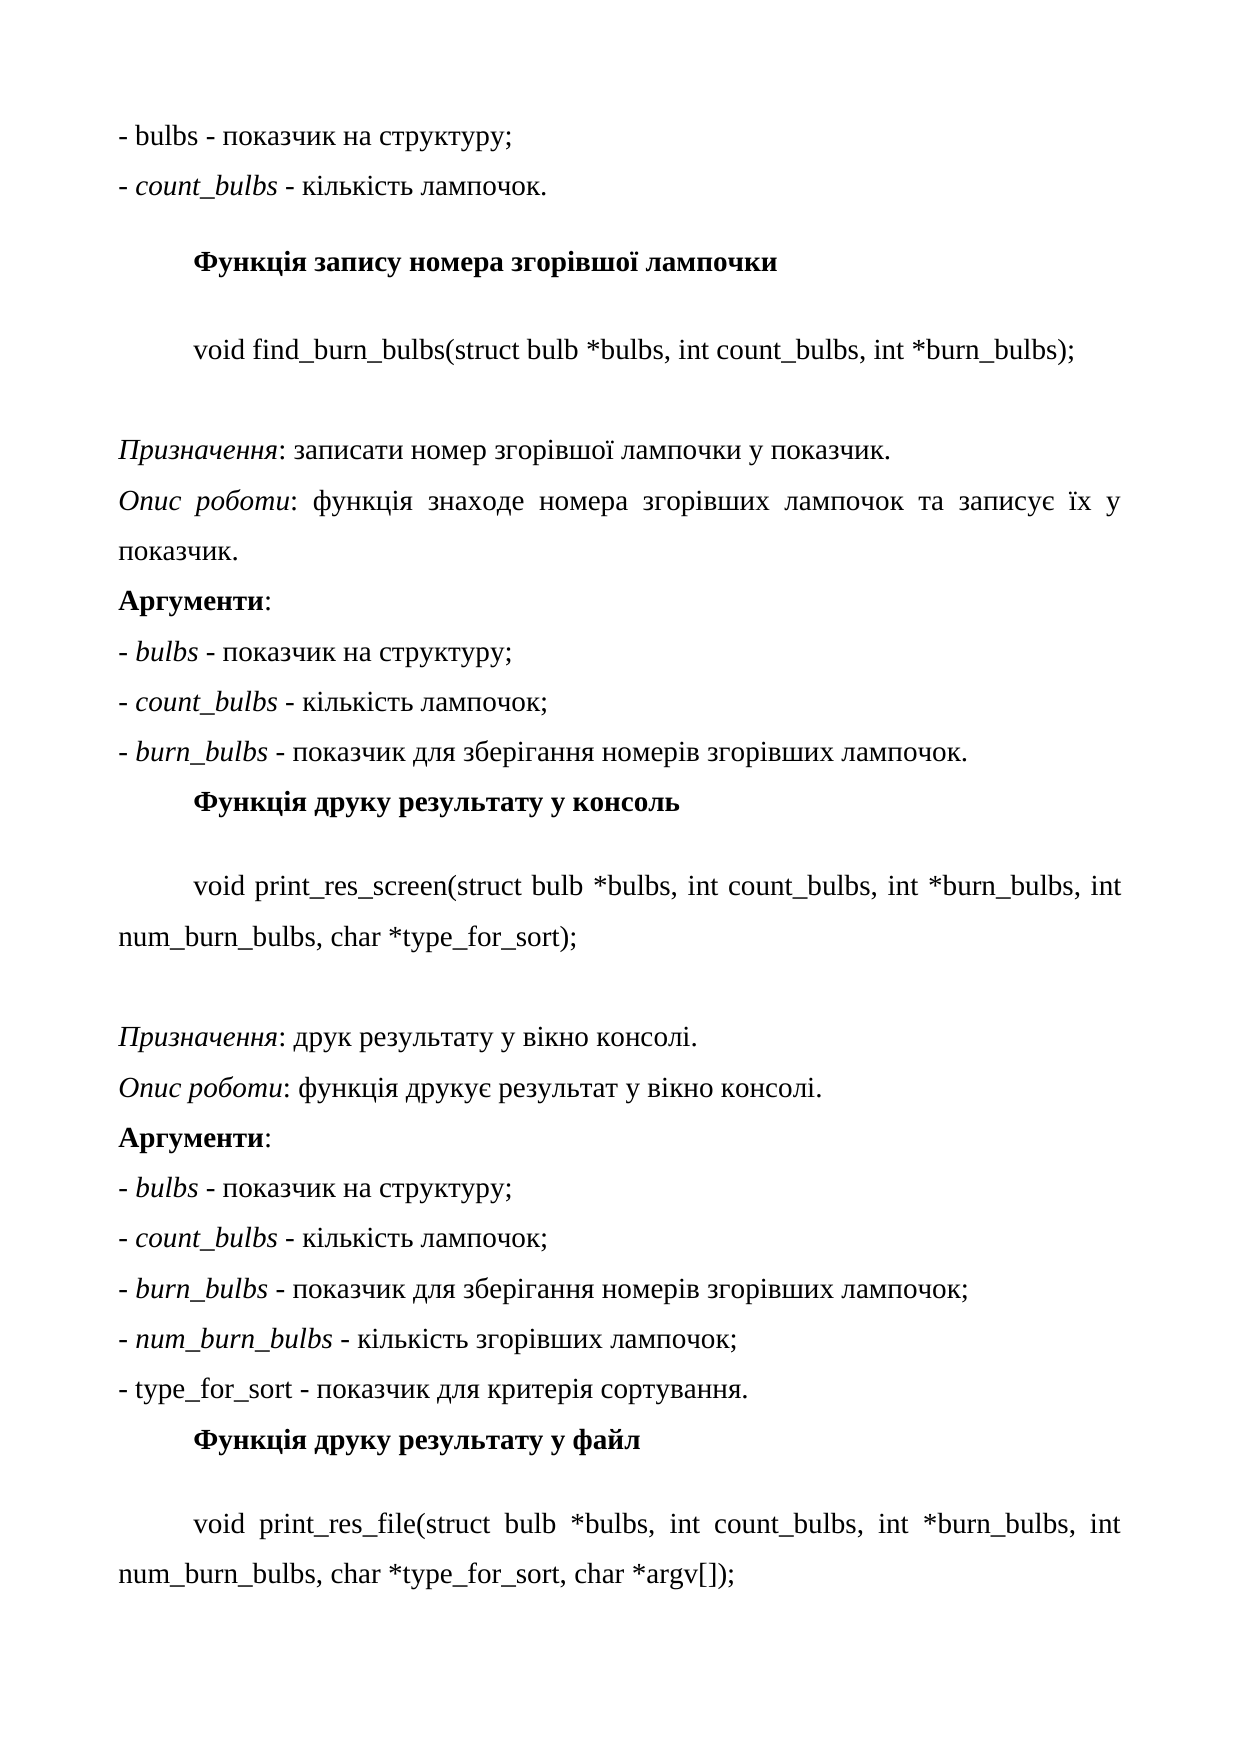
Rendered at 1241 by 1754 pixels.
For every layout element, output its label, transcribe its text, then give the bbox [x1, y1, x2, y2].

list void print_res_file(struct bulb *bulbs, int count_bulbs, int *burn_bulbs, int num_burn_bulbs, char *type_for_sort, char *argv[]); [118, 1506, 1122, 1589]
list - count_bulbs - кількість лампочок; [118, 684, 1122, 717]
list - count_bulbs - кількість лампочок. [118, 168, 1122, 202]
list Аргументи: [118, 1120, 1122, 1153]
subtitle Функція запису номера згорівшої лампочки [118, 244, 1122, 277]
list - count_bulbs - кількість лампочок; [118, 1221, 1122, 1254]
list - burn_bulbs - показчик для зберігання номерів згорівших лампочок; [118, 1271, 1122, 1304]
list - bulbs - показчик на структуру; [118, 1170, 1122, 1204]
list Призначення: записати номер згорівшої лампочки у показчик. [118, 432, 1122, 466]
list Опис роботи: функція знаходе номера згорівших лампочок та записує їх у показчик. [118, 483, 1122, 567]
list - bulbs - показчик на структуру; [118, 118, 1122, 152]
list void print_res_screen(struct bulb *bulbs, int count_bulbs, int *burn_bulbs, int num_burn_bulbs, char *type_for_sort); [118, 868, 1122, 952]
list Призначення: друк результату у вікно консолі. [118, 1019, 1122, 1053]
text Функція друку результату у файл [118, 1422, 1122, 1455]
list Аргументи: [118, 583, 1122, 617]
list - bulbs - показчик на структуру; [118, 634, 1122, 667]
list - num_burn_bulbs - кількість згорівших лампочок; [118, 1321, 1122, 1355]
list - type_for_sort - показчик для критерія сортування. [118, 1372, 1122, 1405]
text Функція друку результату у консоль [118, 784, 1122, 818]
list void find_burn_bulbs(struct bulb *bulbs, int count_bulbs, int *burn_bulbs); [118, 332, 1122, 365]
list Опис роботи: функція друкує результат у вікно консолі. [118, 1070, 1122, 1103]
list - burn_bulbs - показчик для зберігання номерів згорівших лампочок. [118, 734, 1122, 768]
